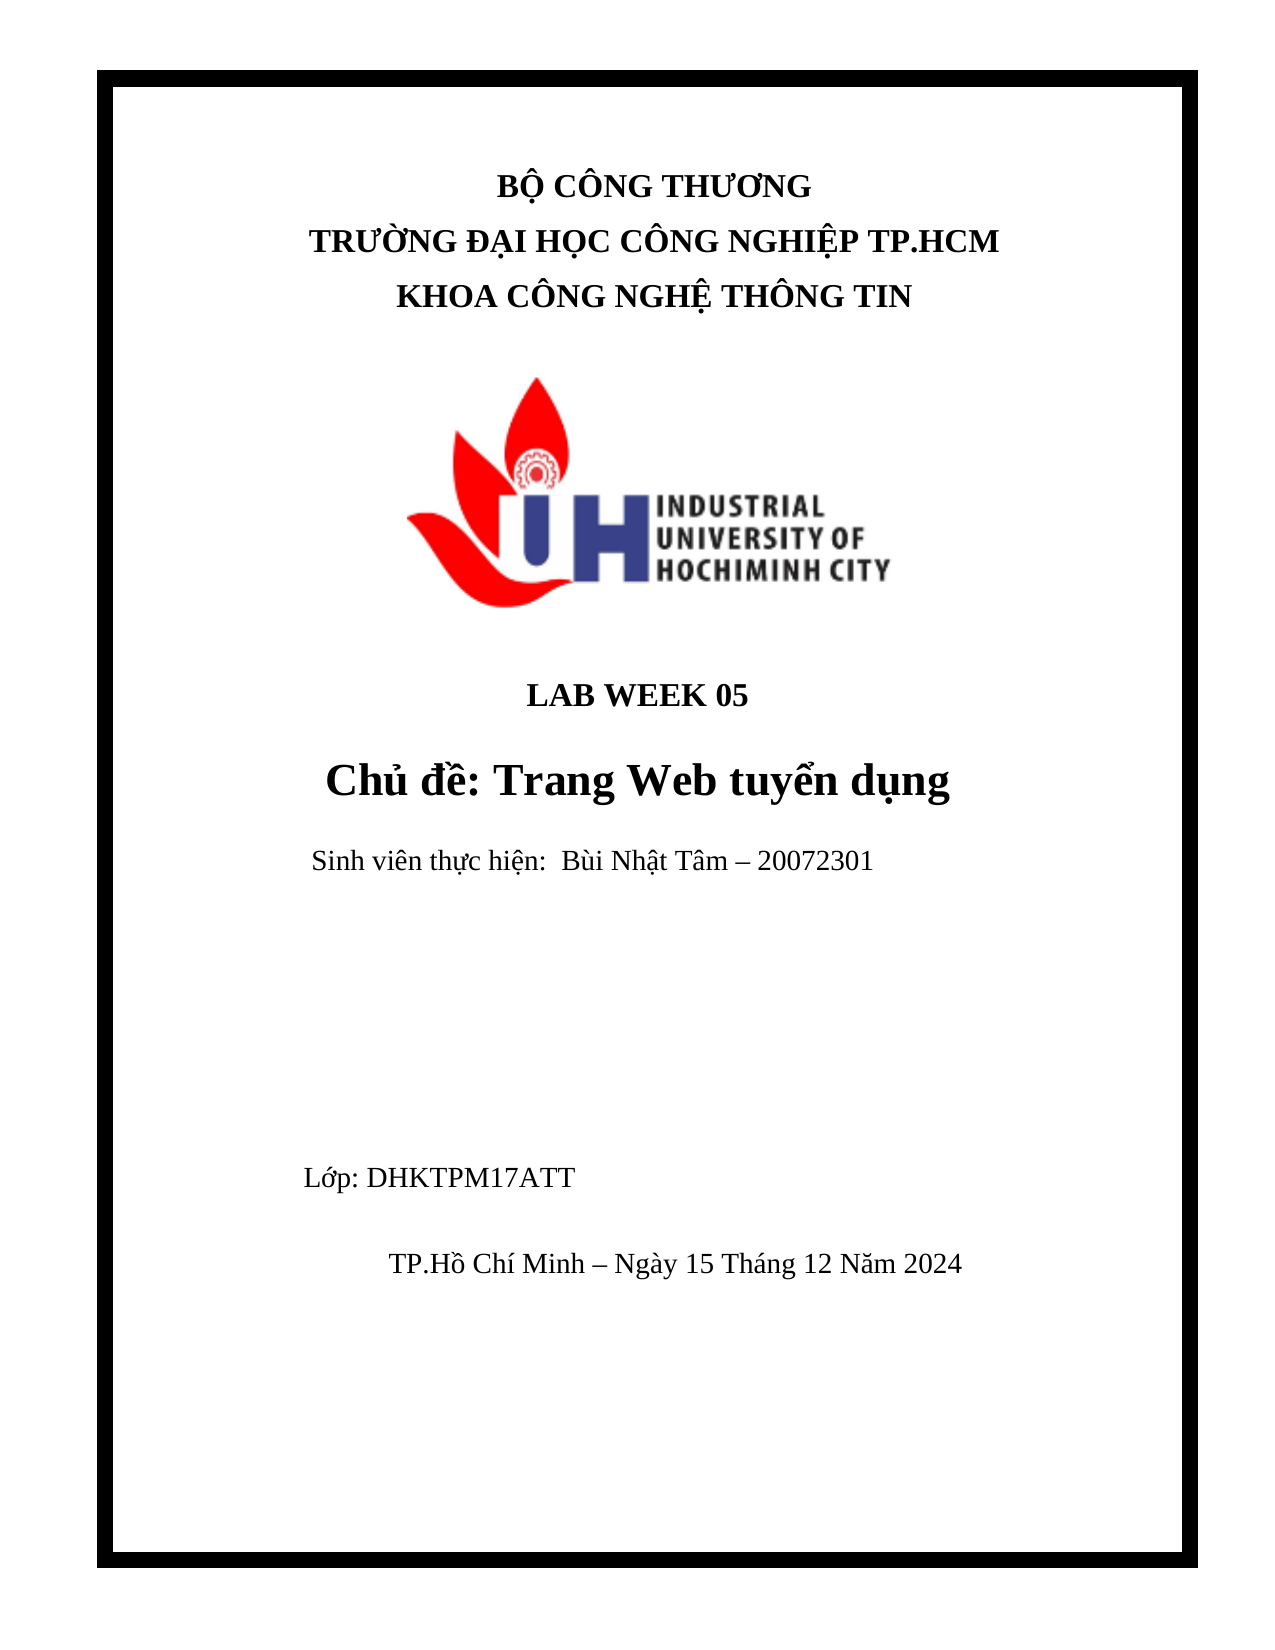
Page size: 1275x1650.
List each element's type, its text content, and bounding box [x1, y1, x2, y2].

text TP.Hồ Chí Minh – Ngày 15 Tháng 12 Năm 2024 [177, 1246, 1098, 1280]
text Lớp: DHKTPM17ATT [177, 1160, 1098, 1194]
text LAB WEEK 05 [177, 676, 1098, 714]
text Chủ đề: Trang Web tuyển dụng [177, 752, 1098, 805]
picture [406, 377, 892, 610]
text Sinh viên thực hiện: Bùi Nhật Tâm – 20072301 [311, 843, 1098, 877]
